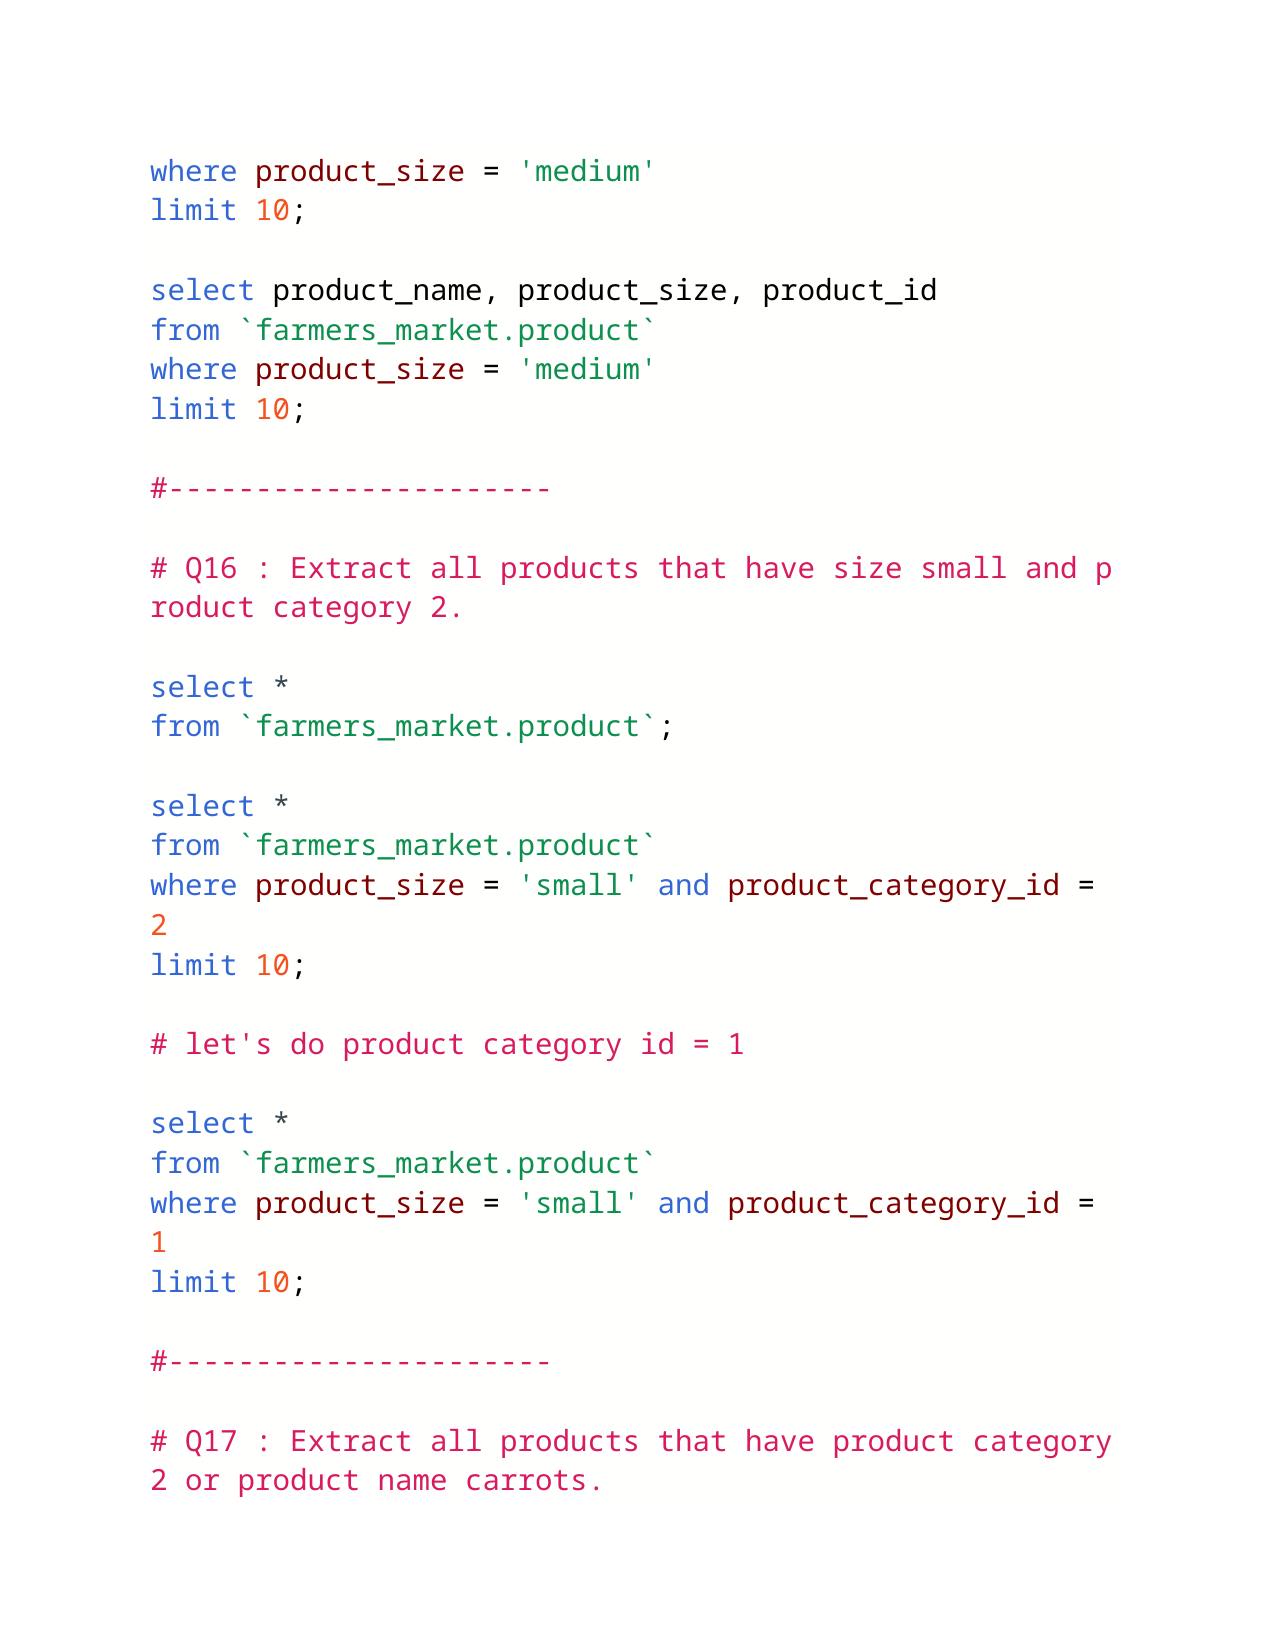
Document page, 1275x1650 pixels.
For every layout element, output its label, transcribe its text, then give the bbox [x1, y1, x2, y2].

text from `farmers_market.product` [150, 309, 1125, 348]
text from `farmers_market.product` [150, 1142, 1125, 1182]
text where product_size = 'medium' [150, 348, 1125, 388]
text where product_size = 'small' and product_category_id = 2 [150, 864, 1125, 944]
text from `farmers_market.product` [150, 825, 1125, 864]
text # Q16 : Extract all products that have size small and product category 2. [150, 547, 1125, 626]
text select * [150, 1102, 1125, 1142]
text select product_name, product_size, product_id [150, 269, 1125, 309]
text # Q17 : Extract all products that have product category 2 or product name carrots. [150, 1420, 1125, 1499]
text from `farmers_market.product`; [150, 706, 1125, 745]
text #---------------------- [150, 1341, 1125, 1380]
text limit 10; [150, 944, 1125, 983]
text select * [150, 785, 1125, 825]
text limit 10; [150, 388, 1125, 428]
text #---------------------- [150, 467, 1125, 507]
text # let's do product category id = 1 [150, 1023, 1125, 1063]
text where product_size = 'small' and product_category_id = 1 [150, 1182, 1125, 1261]
text select * [150, 666, 1125, 706]
text where product_size = 'medium' [150, 150, 1125, 190]
text limit 10; [150, 190, 1125, 229]
text limit 10; [150, 1261, 1125, 1301]
